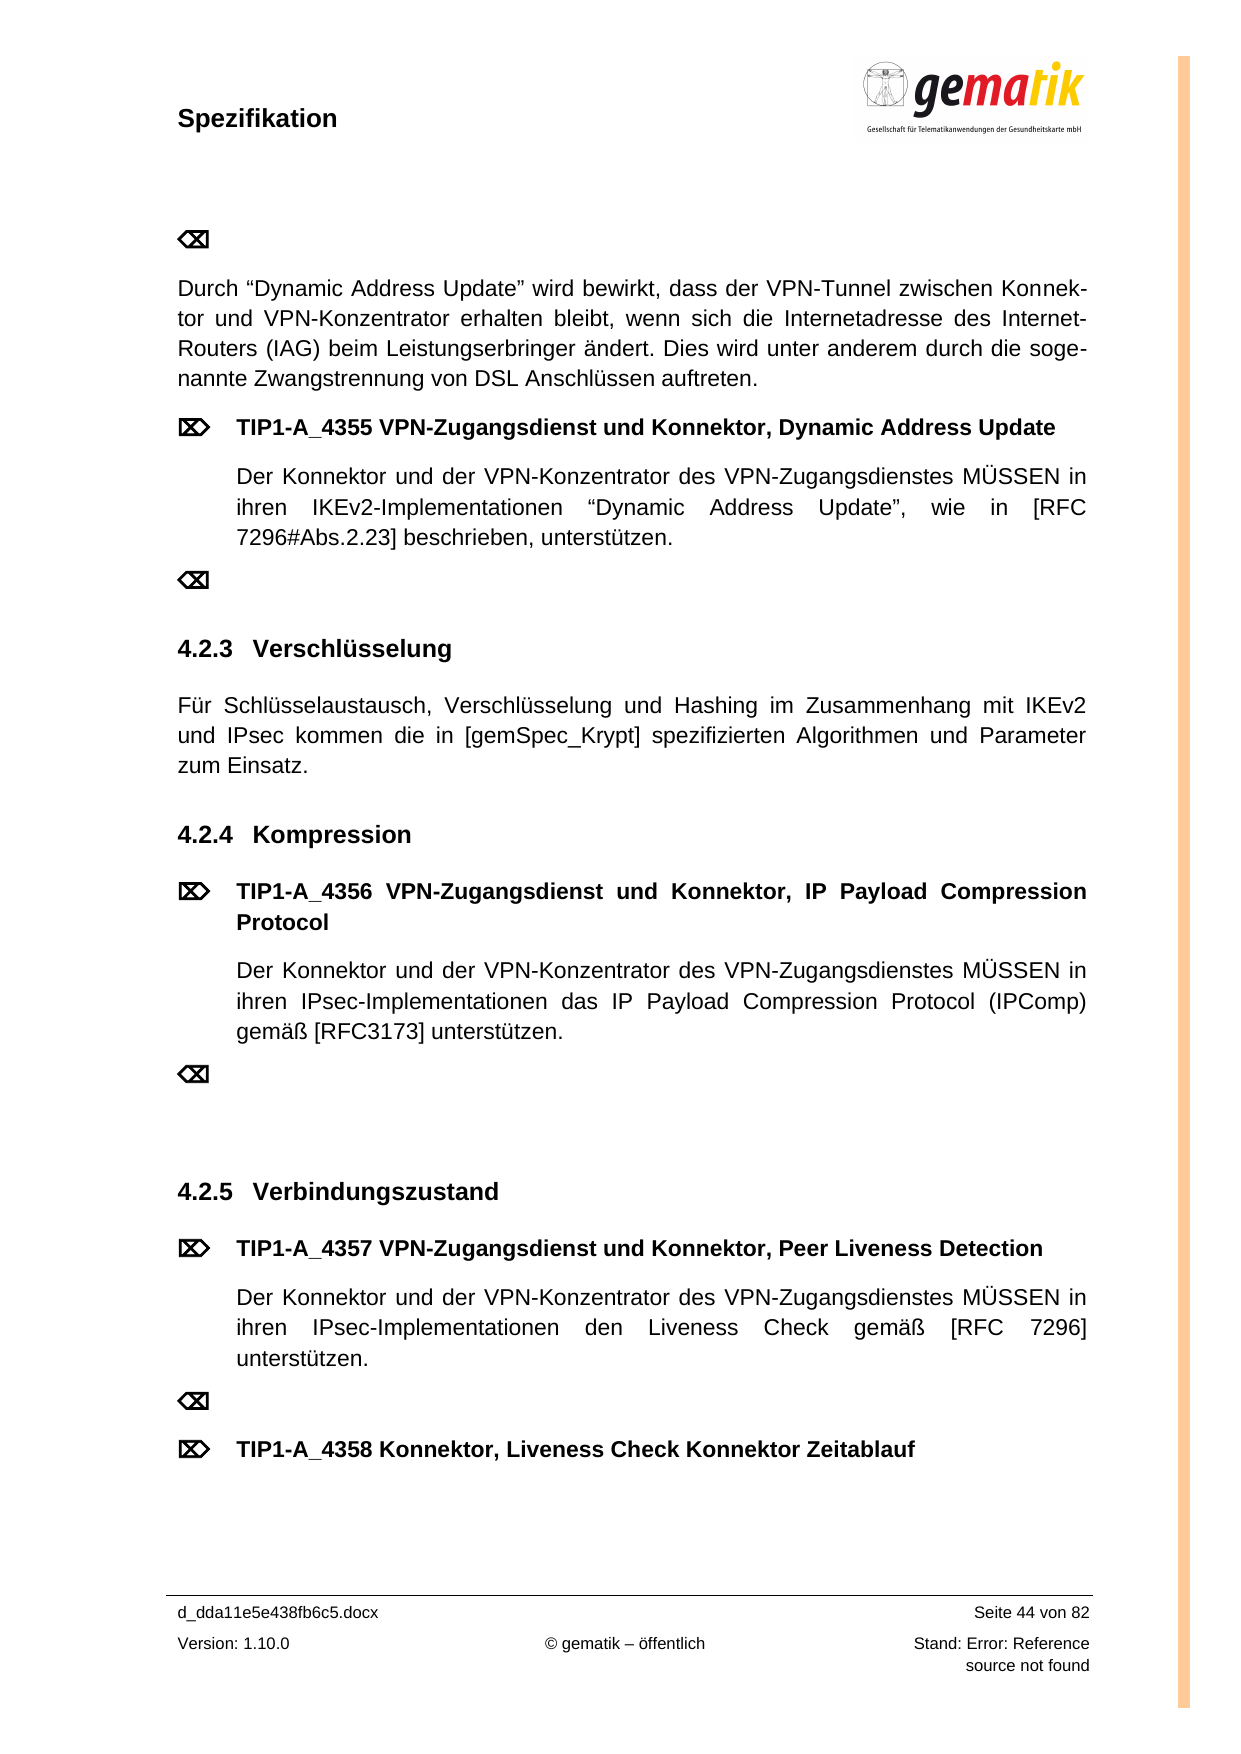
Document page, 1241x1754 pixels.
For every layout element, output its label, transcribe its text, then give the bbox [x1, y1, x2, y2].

text TIP1-A_4355 VPN-Zugangsdienst und Konnektor, Dynamic Address Update [177, 414, 1087, 441]
text Der Konnektor und der VPN-Konzentrator des VPN-Zugangsdienstes MÜSSEN in ihren IKEv2-Implementationen “Dynamic Address Update”, wie in [RFC 7296#Abs.2.23] beschrieben, unterstützen. [236, 463, 1087, 550]
text Der Konnektor und der VPN-Konzentrator des VPN-Zugangsdienstes MÜSSEN in ihren IPsec-Implementationen den Liveness Check gemäß [RFC 7296] unterstützen. [236, 1284, 1087, 1371]
subtitle Verbindungszustand [177, 1177, 1087, 1206]
text Der Konnektor und der VPN-Konzentrator des VPN-Zugangsdienstes MÜSSEN in ihren IPsec-Implementationen das IP Payload Compression Protocol (IPComp) gemäß [RFC3173] unterstützen. [236, 957, 1087, 1044]
subtitle Verschlüsselung [177, 634, 1087, 663]
text TIP1-A_4358 Konnektor, Liveness Check Konnektor Zeitablauf [177, 1436, 1087, 1463]
text TIP1-A_4356 VPN-Zugangsdienst und Konnektor, IP Payload Compression Protocol [177, 878, 1087, 935]
picture [854, 56, 1087, 143]
text Durch “Dynamic Address Update” wird bewirkt, dass der VPN-Tunnel zwischen Konnektor und VPN-Konzentrator erhalten bleibt, wenn sich die Internetadresse des Internet-Routers (IAG) beim Leistungserbringer ändert. Dies wird unter anderem durch die sogenannte Zwangstrennung von DSL Anschlüssen auftreten. [177, 275, 1087, 392]
subtitle Kompression [177, 820, 1087, 849]
text TIP1-A_4357 VPN-Zugangsdienst und Konnektor, Peer Liveness Detection [177, 1235, 1087, 1262]
text Für Schlüsselaustausch, Verschlüsselung und Hashing im Zusammenhang mit IKEv2 und IPsec kommen die in [gemSpec_Krypt] spezifizierten Algorithmen und Parameter zum Einsatz. [177, 692, 1087, 779]
